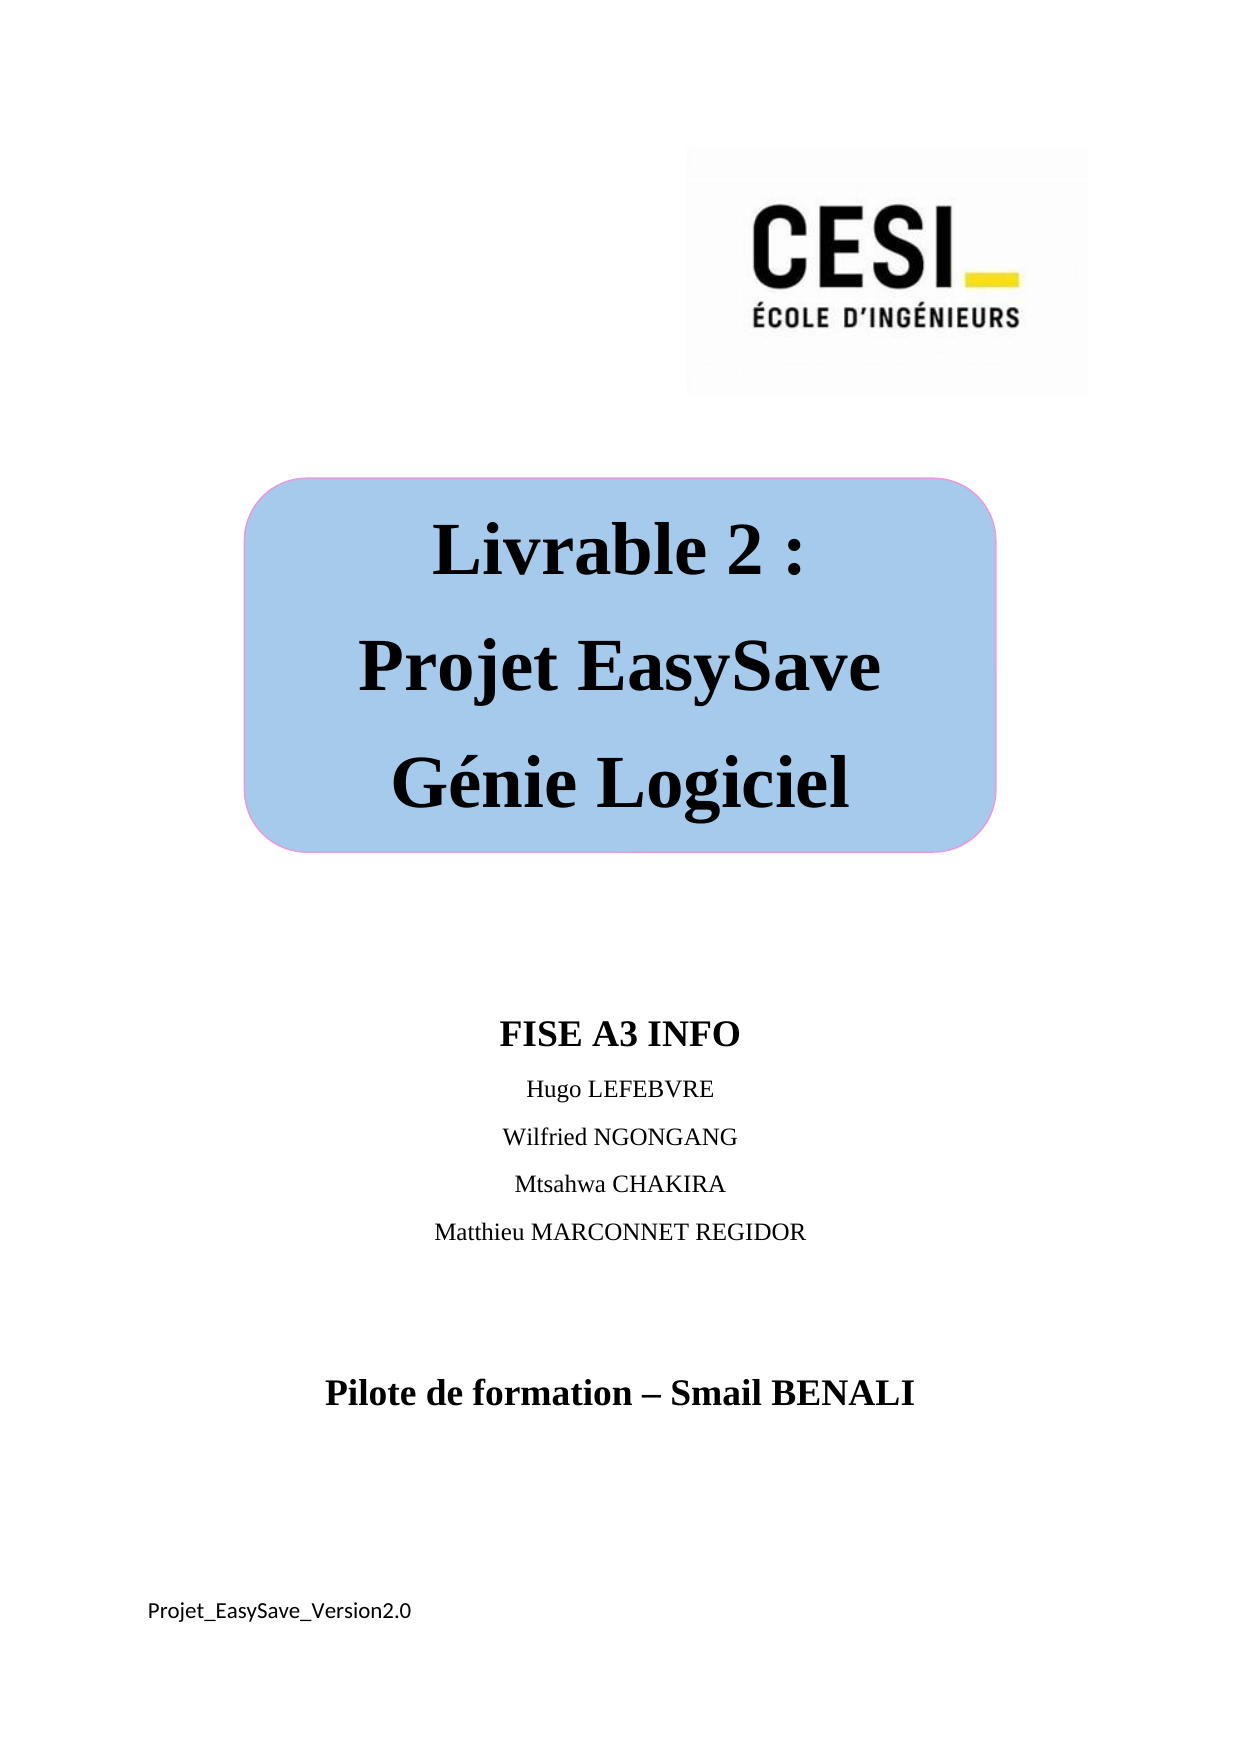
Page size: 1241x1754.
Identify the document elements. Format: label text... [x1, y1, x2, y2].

text Hugo LEFEBVRE [148, 1074, 1093, 1103]
text Wilfried NGONGANG [148, 1122, 1093, 1151]
picture [685, 147, 1089, 395]
text Matthieu MARCONNET REGIDOR [148, 1217, 1093, 1245]
text Mtsahwa CHAKIRA [148, 1169, 1093, 1198]
text FISE A3 INFO [148, 1012, 1093, 1055]
text Pilote de formation – Smail BENALI [148, 1370, 1093, 1413]
